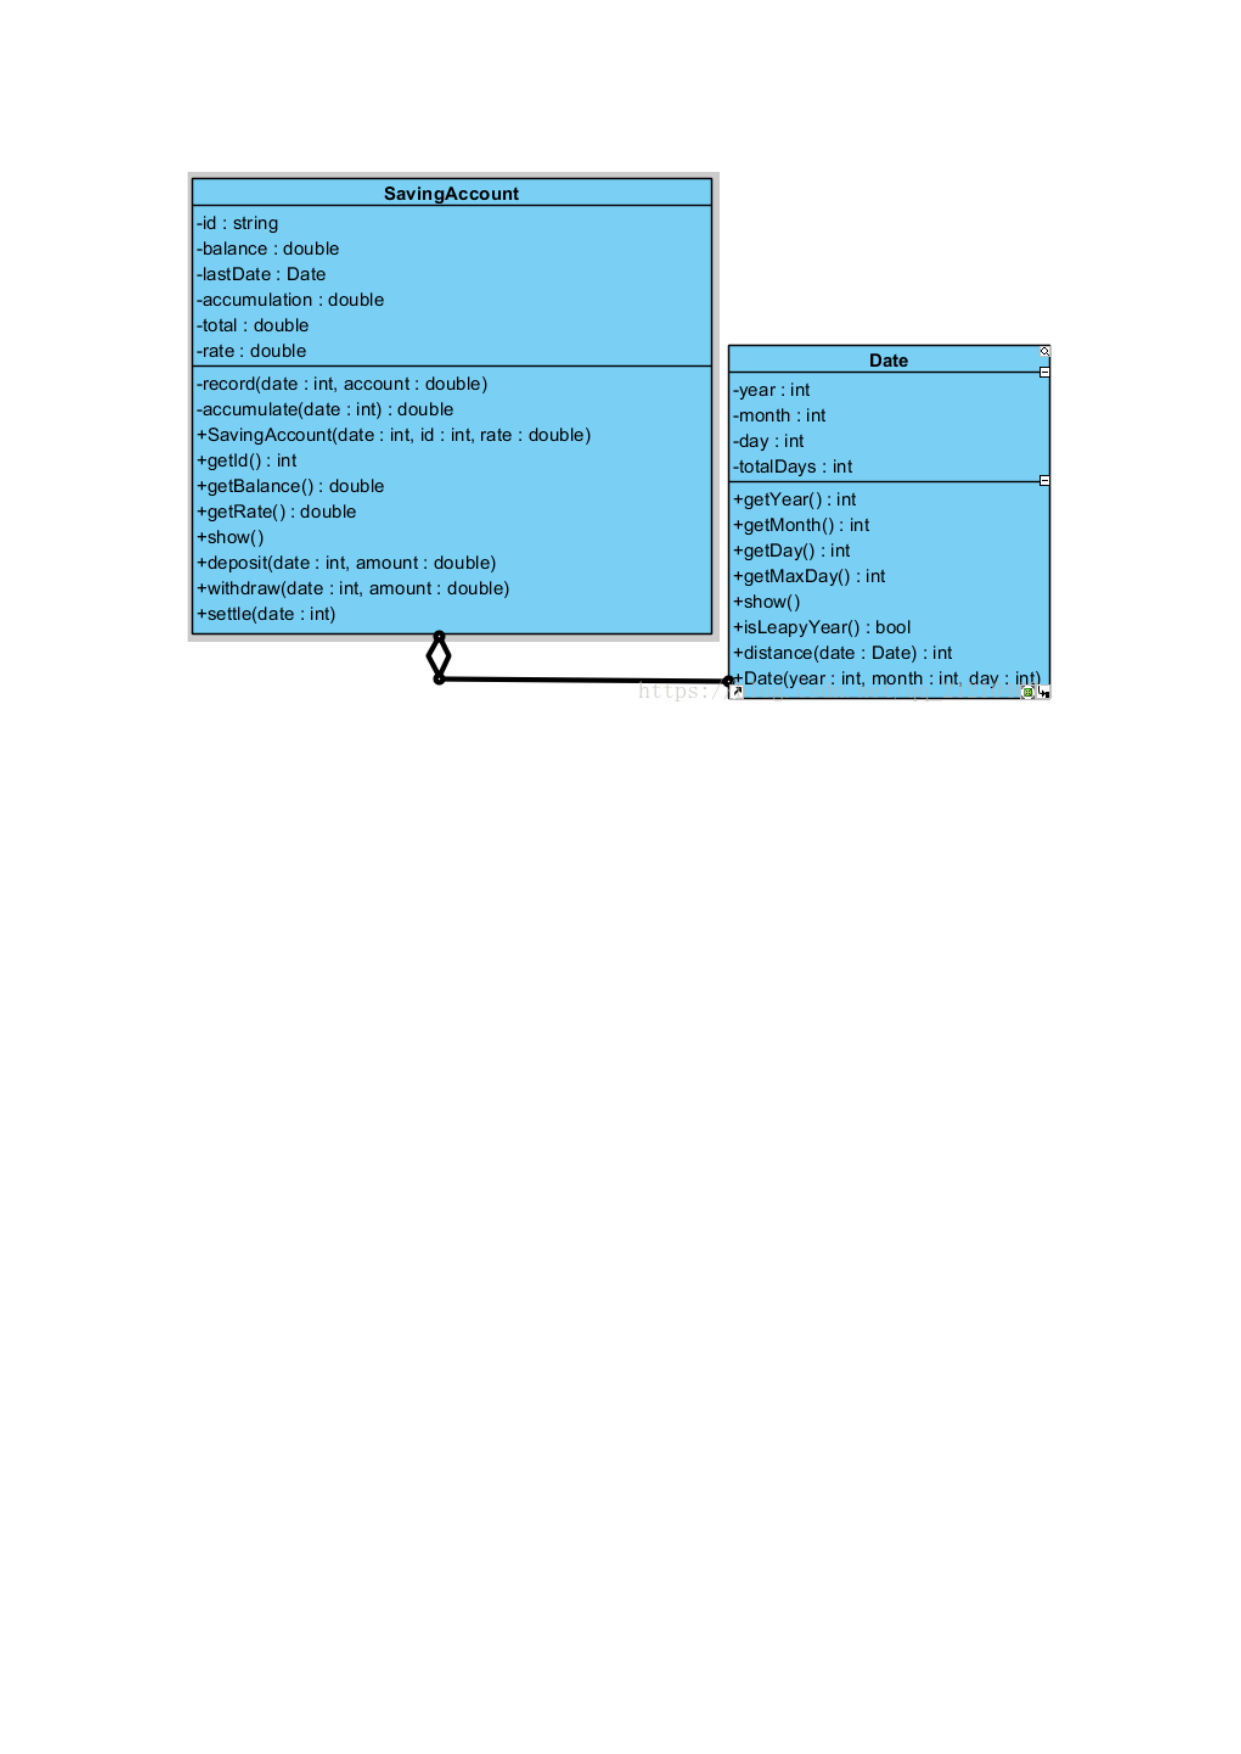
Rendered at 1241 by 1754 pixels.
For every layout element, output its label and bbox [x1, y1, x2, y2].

picture [187, 162, 1053, 715]
